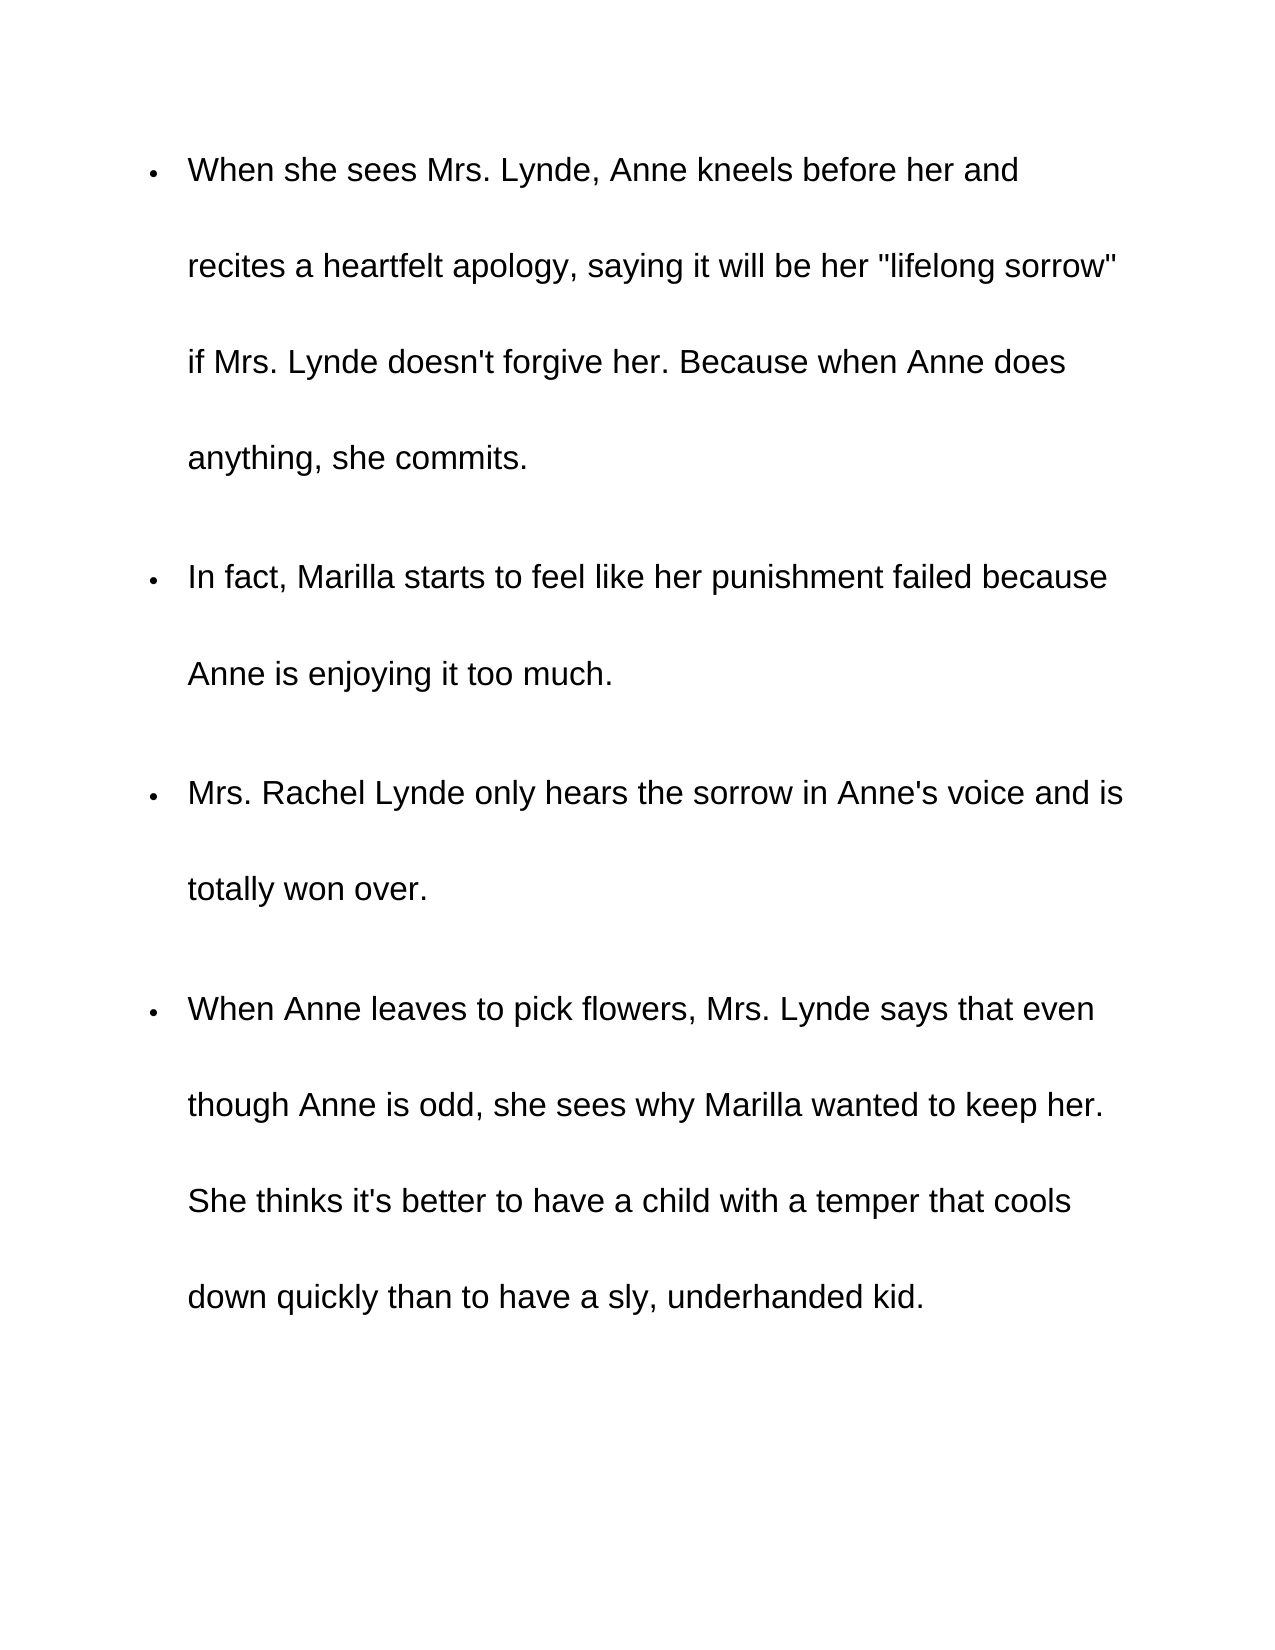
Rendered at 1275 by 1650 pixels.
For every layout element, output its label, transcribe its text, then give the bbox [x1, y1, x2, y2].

list When she sees Mrs. Lynde, Anne kneels before her and recites a heartfelt apology, saying it will be her "lifelong sorrow" if Mrs. Lynde doesn't forgive her. Because when Anne does anything, she commits. [150, 150, 1125, 477]
list In fact, Marilla starts to feel like her punishment failed because Anne is enjoying it too much. [150, 558, 1125, 692]
list Mrs. Rachel Lynde only hears the sorrow in Anne's voice and is totally won over. [150, 773, 1125, 908]
list When Anne leaves to pick flowers, Mrs. Lynde says that even though Anne is odd, she sees why Marilla wanted to keep her. She thinks it's better to have a child with a temper that cools down quickly than to have a sly, underhanded kid. [150, 989, 1125, 1315]
